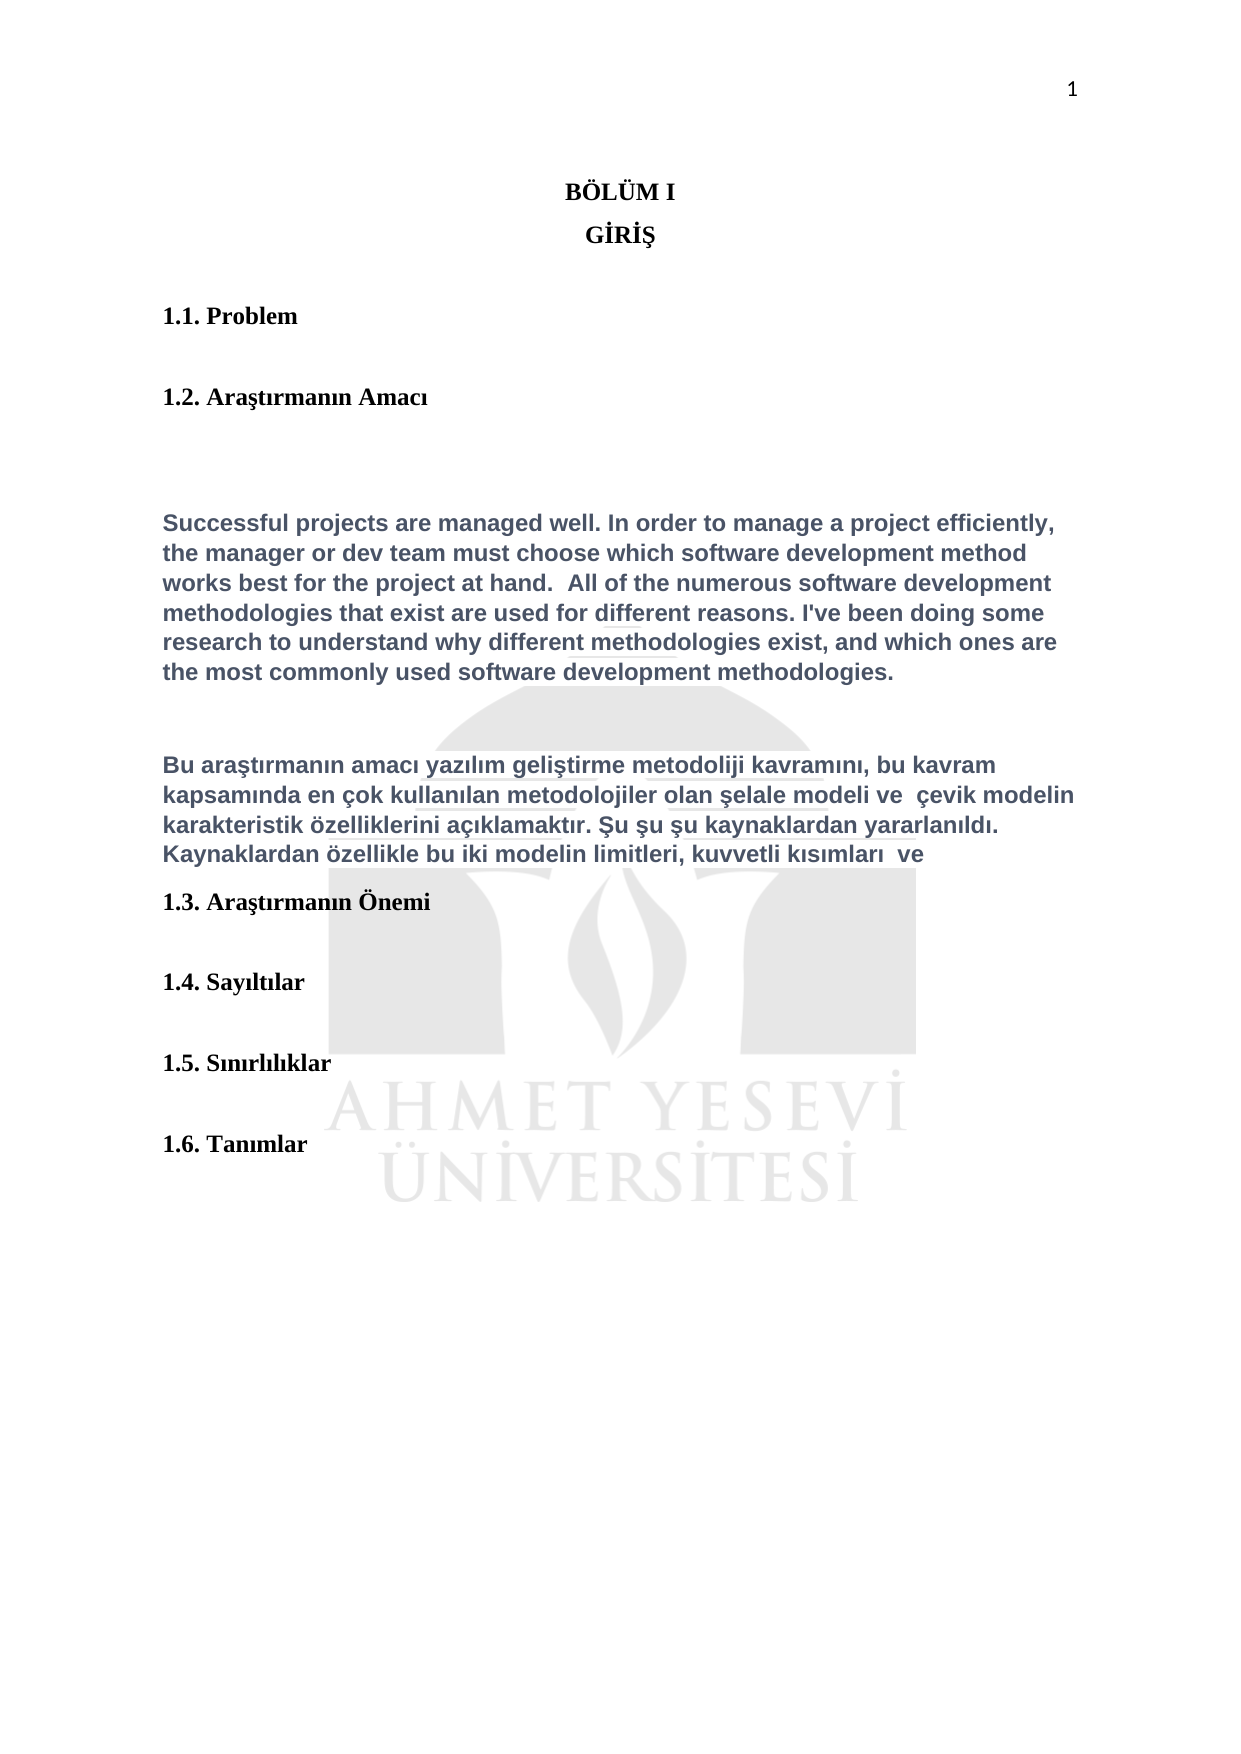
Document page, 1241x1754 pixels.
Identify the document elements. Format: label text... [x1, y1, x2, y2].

subtitle 1.1. Problem [162, 301, 1078, 330]
subtitle 1.3. Araştırmanın Önemi [162, 887, 1078, 916]
subtitle 1.6. Tanımlar [162, 1129, 1078, 1157]
text Successful projects are managed well. In order to manage a project efficiently, the manager or dev team must choose which software development method works best for the project at hand. All of the numerous software development methodologies that exist are used for different reasons. I've been doing some research to understand why different methodologies exist, and which ones are the most commonly used software development methodologies. [162, 509, 1078, 686]
subtitle 1.4. Sayıltılar [162, 967, 1078, 996]
text Bu araştırmanın amacı yazılım geliştirme metodoliji kavramını, bu kavram kapsamında en çok kullanılan metodolojiler olan şelale modeli ve çevik modelin karakteristik özelliklerini açıklamaktır. Şu şu şu kaynaklardan yararlanıldı. Kaynaklardan özellikle bu iki modelin limitleri, kuvvetli kısımları ve [162, 751, 1078, 868]
subtitle 1.2. Araştırmanın Amacı [162, 382, 1078, 410]
subtitle BÖLÜM I GİRİŞ [162, 177, 1078, 249]
subtitle 1.5. Sınırlılıklar [162, 1048, 1078, 1077]
